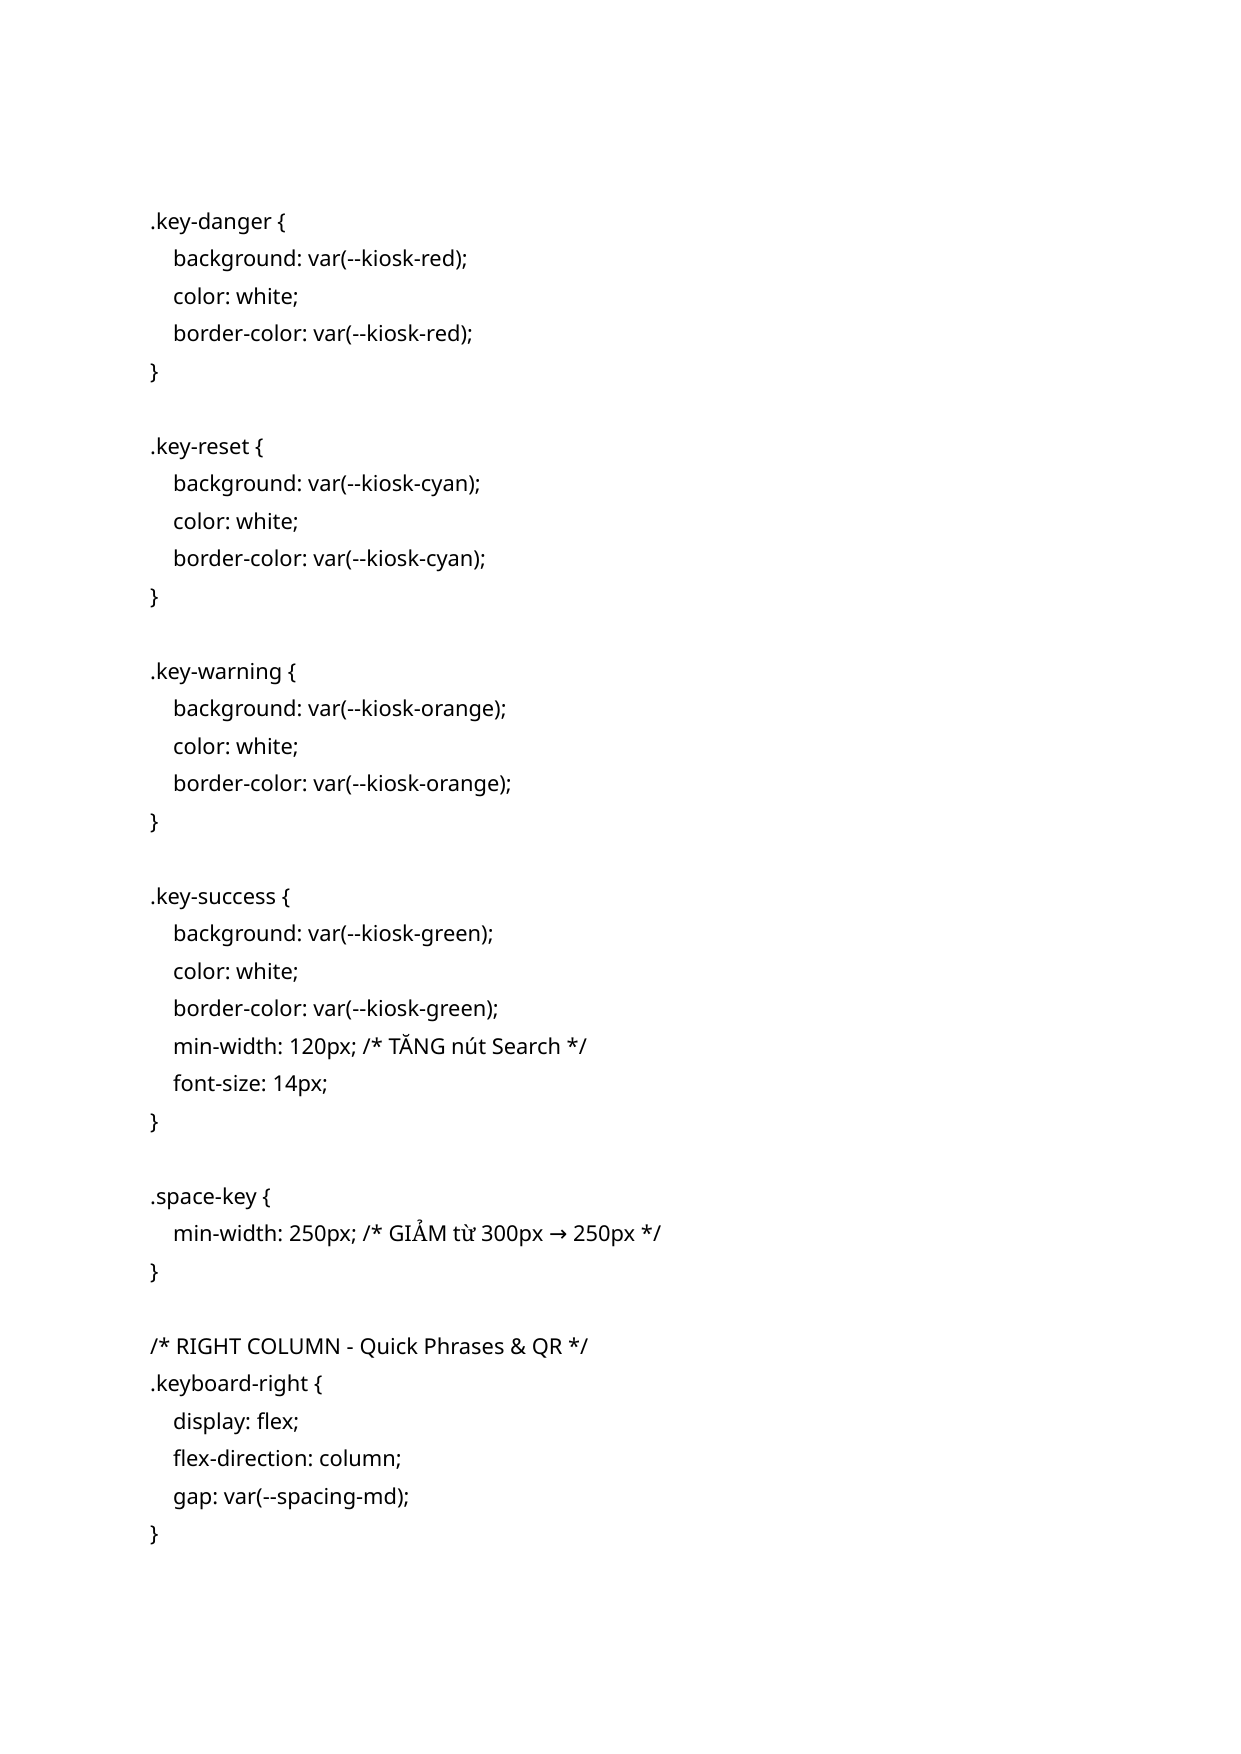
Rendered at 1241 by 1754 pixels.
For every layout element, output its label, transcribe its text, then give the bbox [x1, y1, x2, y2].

text .key-reset { [150, 427, 1090, 464]
text } [150, 1102, 1090, 1139]
text .key-warning { [150, 652, 1090, 689]
text font-size: 14px; [150, 1064, 1090, 1102]
text display: flex; [150, 1402, 1090, 1439]
text border-color: var(--kiosk-red); [150, 314, 1090, 352]
text border-color: var(--kiosk-cyan); [150, 539, 1090, 577]
text .key-success { [150, 877, 1090, 914]
text min-width: 120px; /* TĂNG nút Search */ [150, 1027, 1090, 1064]
text border-color: var(--kiosk-green); [150, 989, 1090, 1027]
text } [150, 1514, 1090, 1552]
text background: var(--kiosk-orange); [150, 689, 1090, 727]
text } [150, 802, 1090, 839]
text min-width: 250px; /* GIẢM từ 300px → 250px */ [150, 1214, 1090, 1252]
text } [150, 352, 1090, 389]
text color: white; [150, 277, 1090, 314]
text } [150, 1252, 1090, 1289]
text .keyboard-right { [150, 1364, 1090, 1402]
text color: white; [150, 952, 1090, 989]
text color: white; [150, 502, 1090, 539]
text flex-direction: column; [150, 1439, 1090, 1477]
text background: var(--kiosk-green); [150, 914, 1090, 952]
text background: var(--kiosk-cyan); [150, 464, 1090, 502]
text /* RIGHT COLUMN - Quick Phrases & QR */ [150, 1327, 1090, 1364]
text color: white; [150, 727, 1090, 764]
text } [150, 577, 1090, 614]
text gap: var(--spacing-md); [150, 1477, 1090, 1514]
text .key-danger { [150, 202, 1090, 239]
text .space-key { [150, 1177, 1090, 1214]
text background: var(--kiosk-red); [150, 239, 1090, 277]
text border-color: var(--kiosk-orange); [150, 764, 1090, 802]
